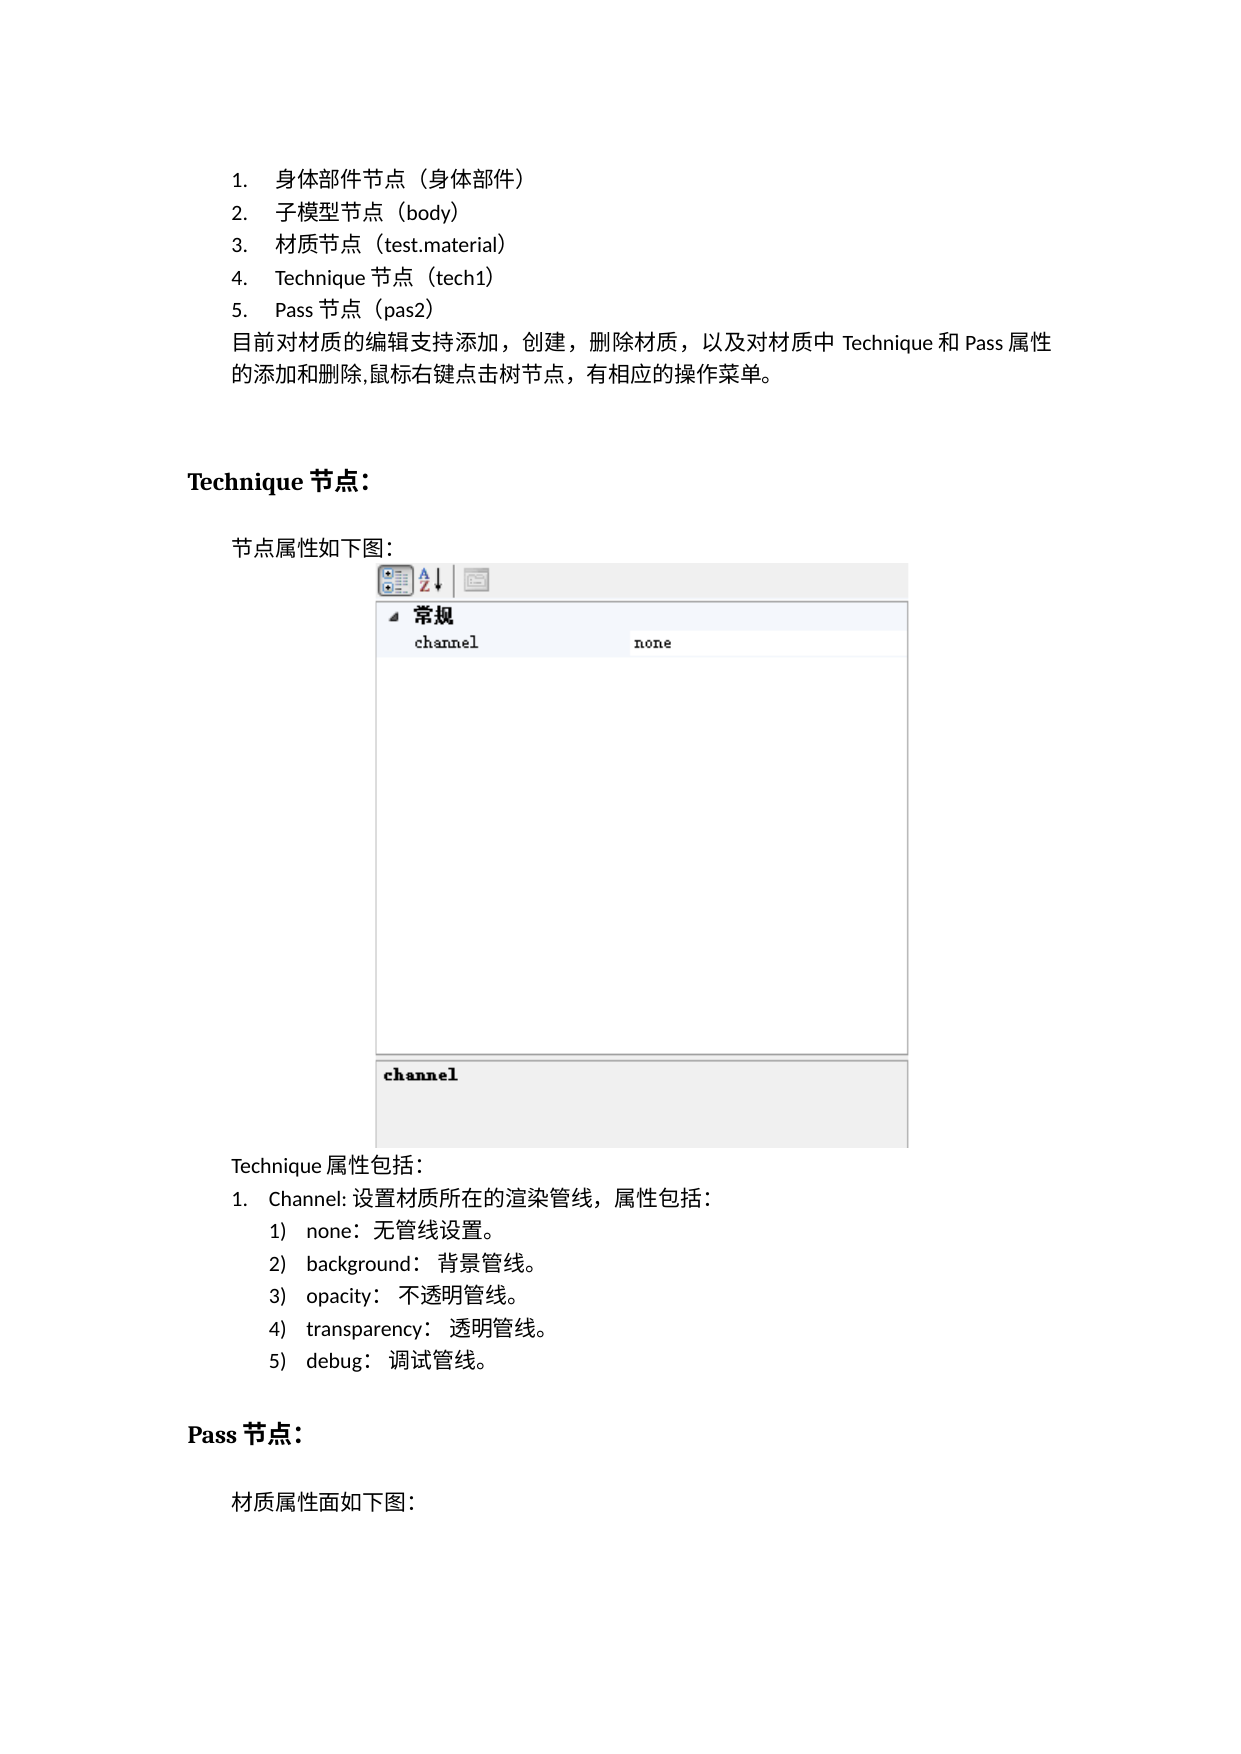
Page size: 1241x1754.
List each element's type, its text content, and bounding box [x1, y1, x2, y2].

picture [375, 563, 909, 1148]
list 目前对材质的编辑支持添加，创建，删除材质，以及对材质中Technique和Pass属性的添加和删除,鼠标右键点击树节点，有相应的操作菜单。 [231, 324, 1053, 389]
list debug： 调试管线。 [269, 1343, 1053, 1376]
list opacity： 不透明管线。 [269, 1278, 1053, 1311]
text 节点属性如下图： [187, 531, 1053, 563]
list none：无管线设置。 [269, 1213, 1053, 1246]
list background： 背景管线。 [269, 1246, 1053, 1278]
list transparency： 透明管线。 [269, 1311, 1053, 1343]
list Technique节点（tech1） [231, 259, 1053, 292]
subtitle Pass节点： [187, 1401, 1053, 1466]
list 子模型节点（body） [231, 194, 1053, 227]
list Pass节点（pas2） [231, 292, 1053, 324]
text Technique属性包括： [187, 1148, 1053, 1181]
list 材质属性面如下图： [231, 1484, 1053, 1517]
list Channel: 设置材质所在的渲染管线，属性包括： [231, 1181, 1053, 1213]
subtitle Technique节点： [187, 447, 1053, 512]
list 身体部件节点（身体部件） [231, 162, 1053, 194]
list 材质节点（test.material） [231, 227, 1053, 259]
